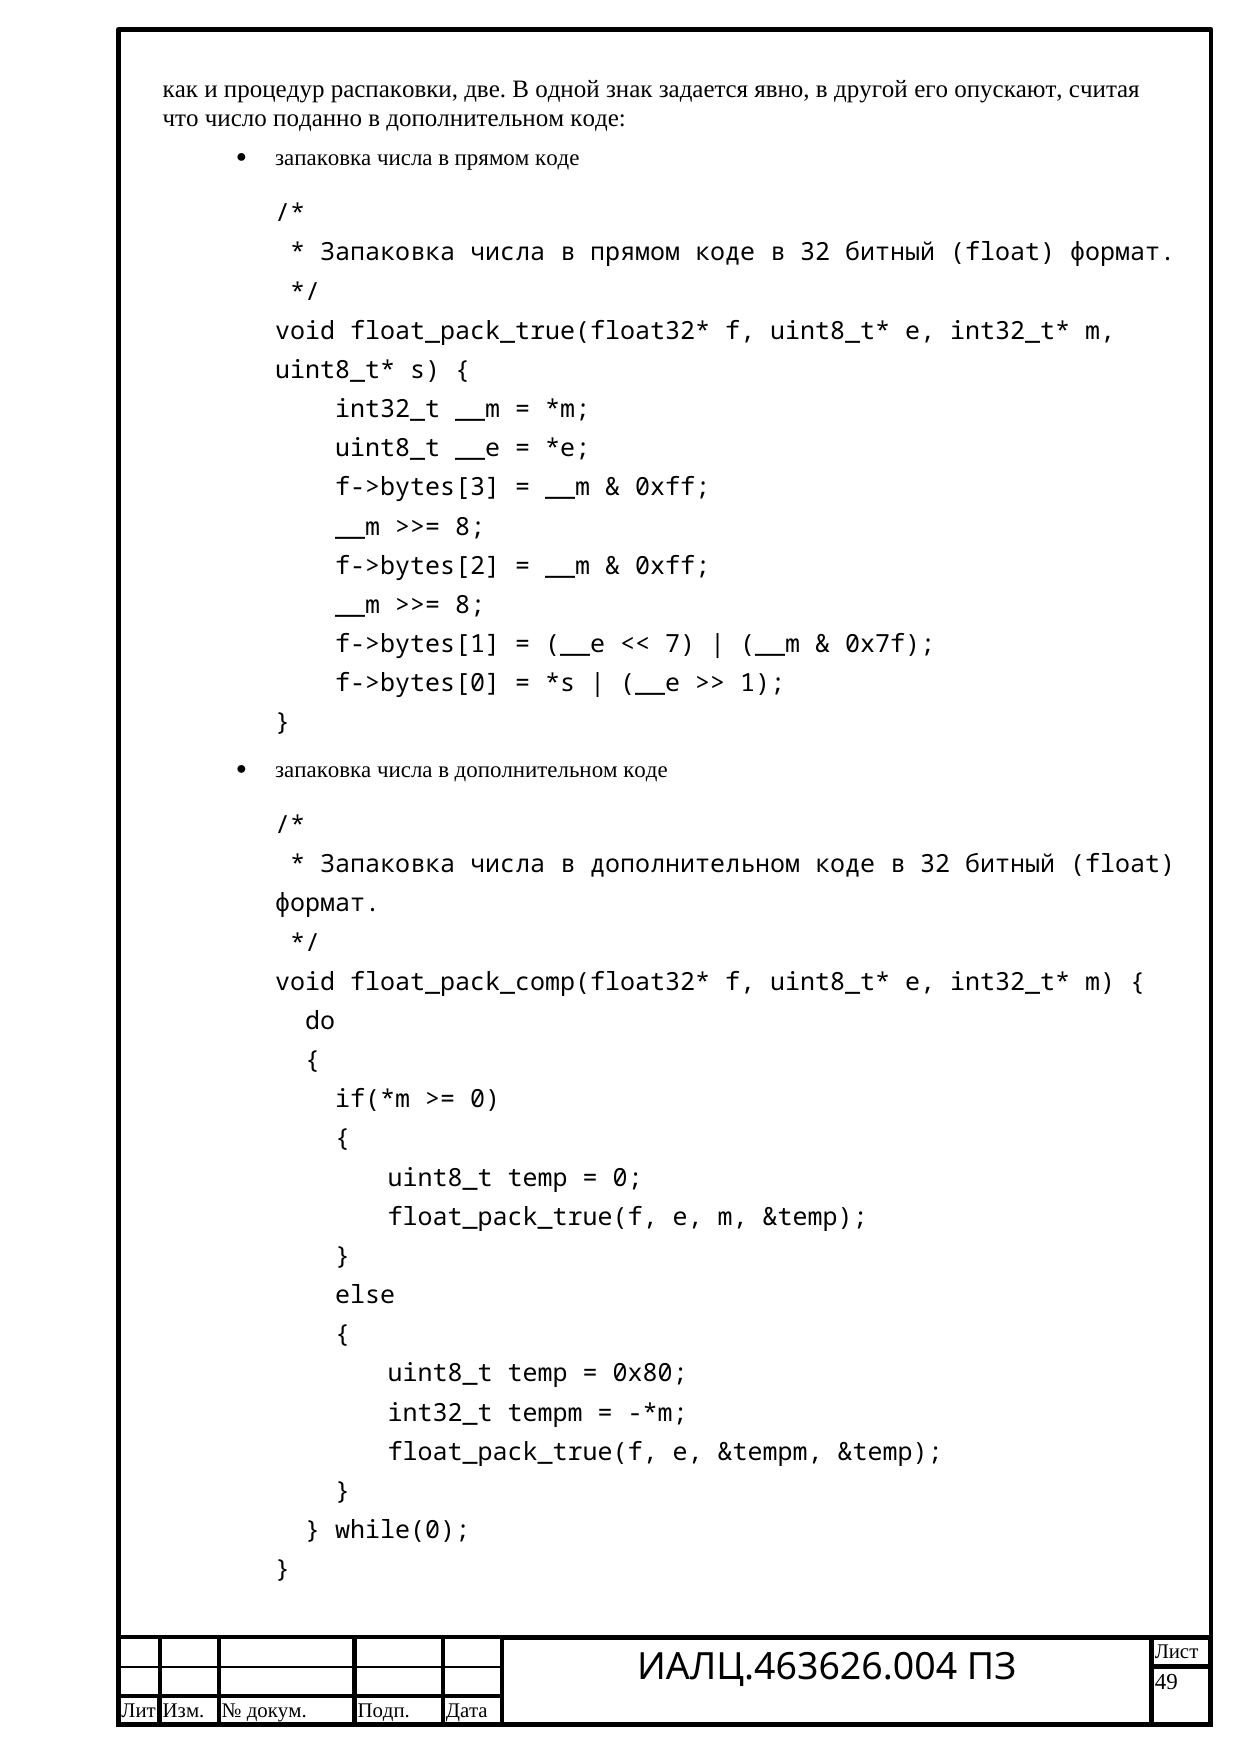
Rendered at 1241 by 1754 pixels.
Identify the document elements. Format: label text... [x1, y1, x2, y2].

text __m >>= 8; [275, 587, 1181, 621]
text */ [275, 273, 1181, 307]
text * Запаковка числа в прямом коде в 32 битный (float) формат. [275, 234, 1181, 268]
text else [275, 1277, 1181, 1311]
text { [275, 1316, 1181, 1350]
text */ [275, 924, 1181, 958]
list запаковка числа в дополнительном коде [237, 756, 1181, 782]
text f->bytes[0] = *s | (__e >> 1); [275, 665, 1181, 699]
text { [275, 1042, 1181, 1076]
text uint8_t temp = 0; [275, 1159, 1181, 1193]
text uint8_t __e = *e; [275, 430, 1181, 464]
text f->bytes[2] = __m & 0xff; [275, 547, 1181, 581]
text } while(0); [275, 1512, 1181, 1546]
text * Запаковка числа в дополнительном коде в 32 битный (float) формат. [275, 846, 1181, 919]
text float_pack_true(f, e, &tempm, &temp); [275, 1433, 1181, 1467]
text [162, 74, 1181, 131]
text f->bytes[1] = (__e << 7) | (__m & 0x7f); [275, 626, 1181, 660]
text if(*m >= 0) [275, 1081, 1181, 1115]
text __m >>= 8; [275, 508, 1181, 542]
text } [275, 1238, 1181, 1272]
text float_pack_true(f, e, m, &temp); [275, 1198, 1181, 1232]
text /* [275, 807, 1181, 841]
text f->bytes[3] = __m & 0xff; [275, 469, 1181, 503]
text int32_t tempm = -*m; [275, 1394, 1181, 1428]
text } [275, 704, 1181, 738]
text } [275, 1551, 1181, 1585]
list запаковка числа в прямом коде [237, 144, 1181, 170]
text { [275, 1120, 1181, 1154]
text void float_pack_true(float32* f, uint8_t* e, int32_t* m, uint8_t* s) { [275, 312, 1181, 386]
text do [275, 1003, 1181, 1037]
text void float_pack_comp(float32* f, uint8_t* e, int32_t* m) { [275, 963, 1181, 997]
text int32_t __m = *m; [275, 391, 1181, 425]
text } [275, 1473, 1181, 1507]
text /* [275, 195, 1181, 229]
text uint8_t temp = 0x80; [275, 1355, 1181, 1389]
